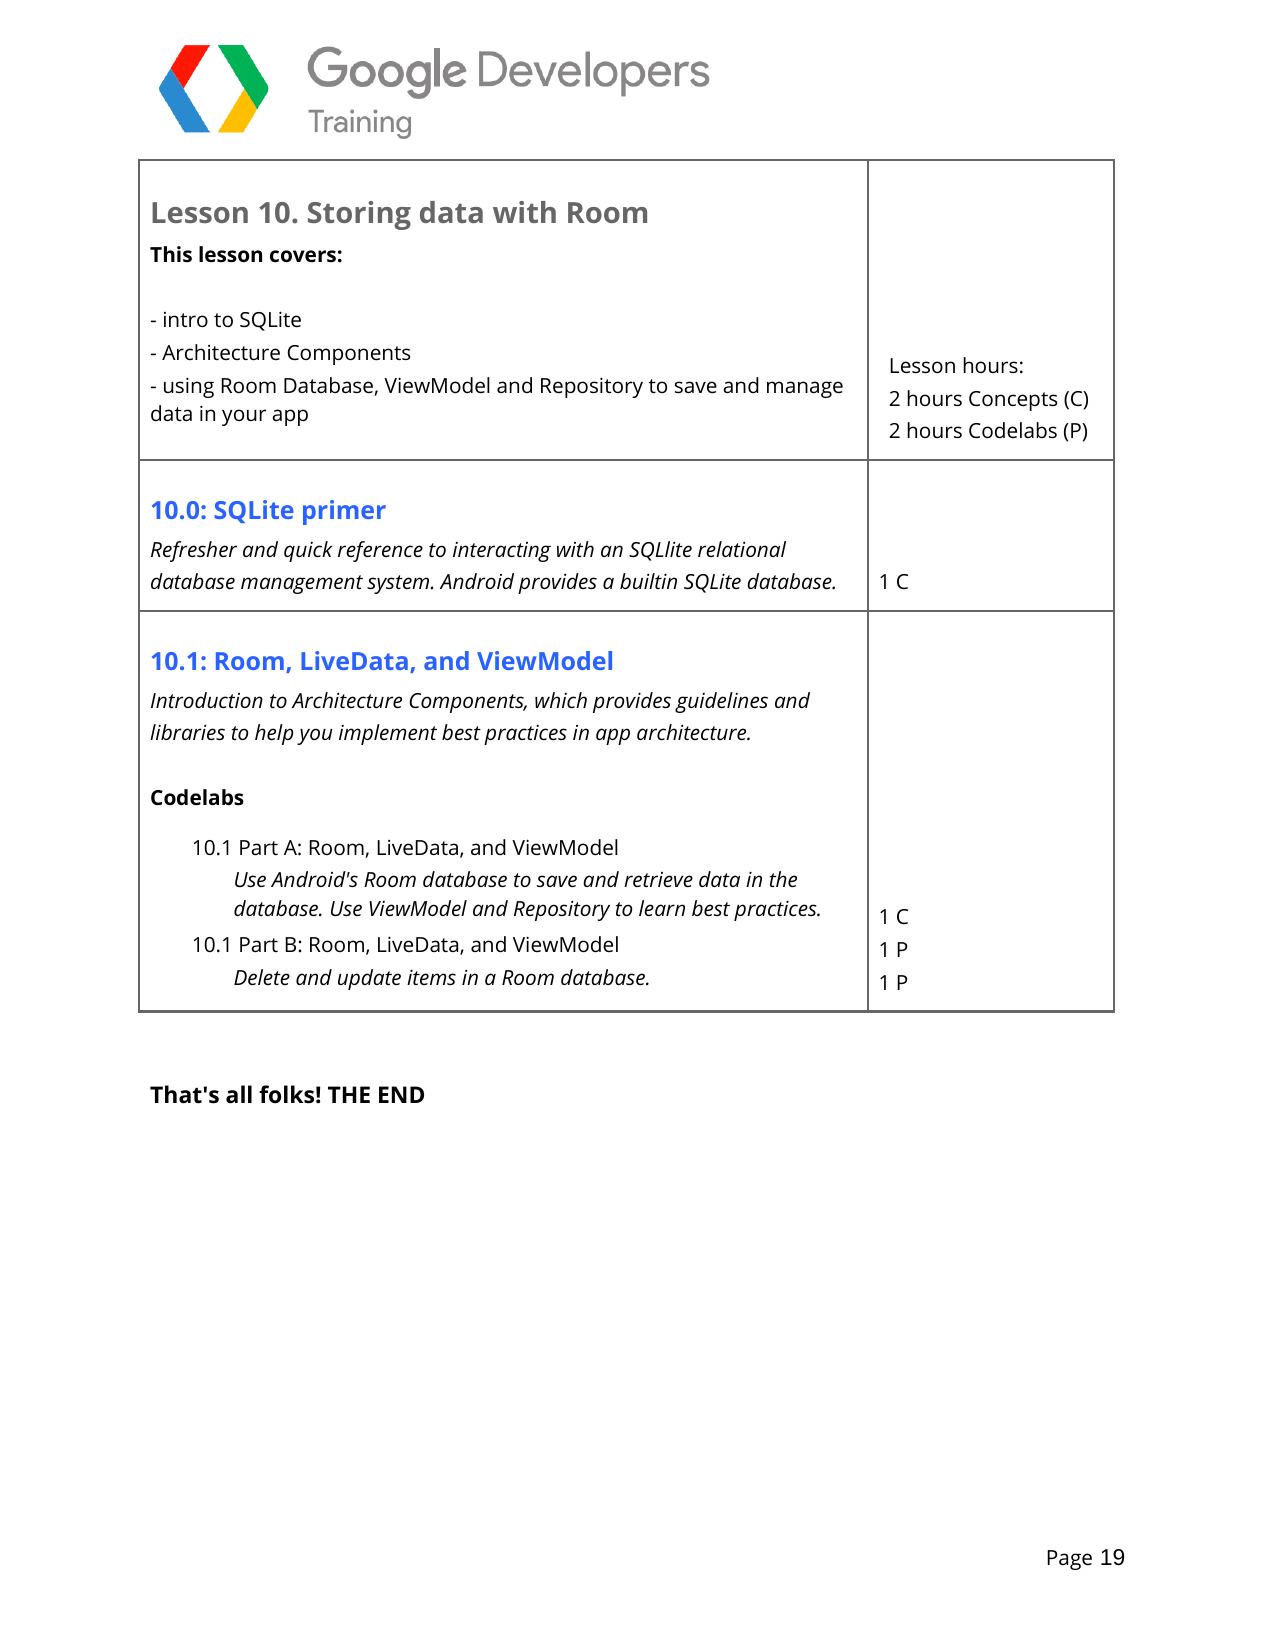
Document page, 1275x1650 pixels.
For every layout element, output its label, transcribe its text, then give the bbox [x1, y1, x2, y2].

table_cell 10.0: SQLite primer Refresher and quick reference to interacting with an SQLlite relational database management system. Android provides a builtin SQLite database. [140, 461, 867, 610]
table_header Lesson hours: 2 hours Concepts (C) 2 hours Codelabs (P) [869, 161, 1113, 459]
table_cell 1 C 1 P 1 P [869, 612, 1113, 1010]
table_header Lesson 10. Storing data with Room This lesson covers: - intro to SQLite - Architecture Components - using Room Database, ViewModel and Repository to save and manage data in your app [140, 161, 867, 459]
text That's all folks! THE END [150, 1079, 1125, 1110]
table_cell 10.1: Room, LiveData, and ViewModel Introduction to Architecture Components, which provides guidelines and libraries to help you implement best practices in app architecture. Codelabs 10.1 Part A: Room, LiveData, and ViewModel Use Android's Room database to save and retrieve data in the database. Use ViewModel and Repository to learn best practices. 10.1 Part B: Room, LiveData, and ViewModel Delete and update items in a Room database. [140, 612, 867, 1010]
table_cell 1 C [869, 461, 1113, 610]
picture [150, 20, 740, 159]
